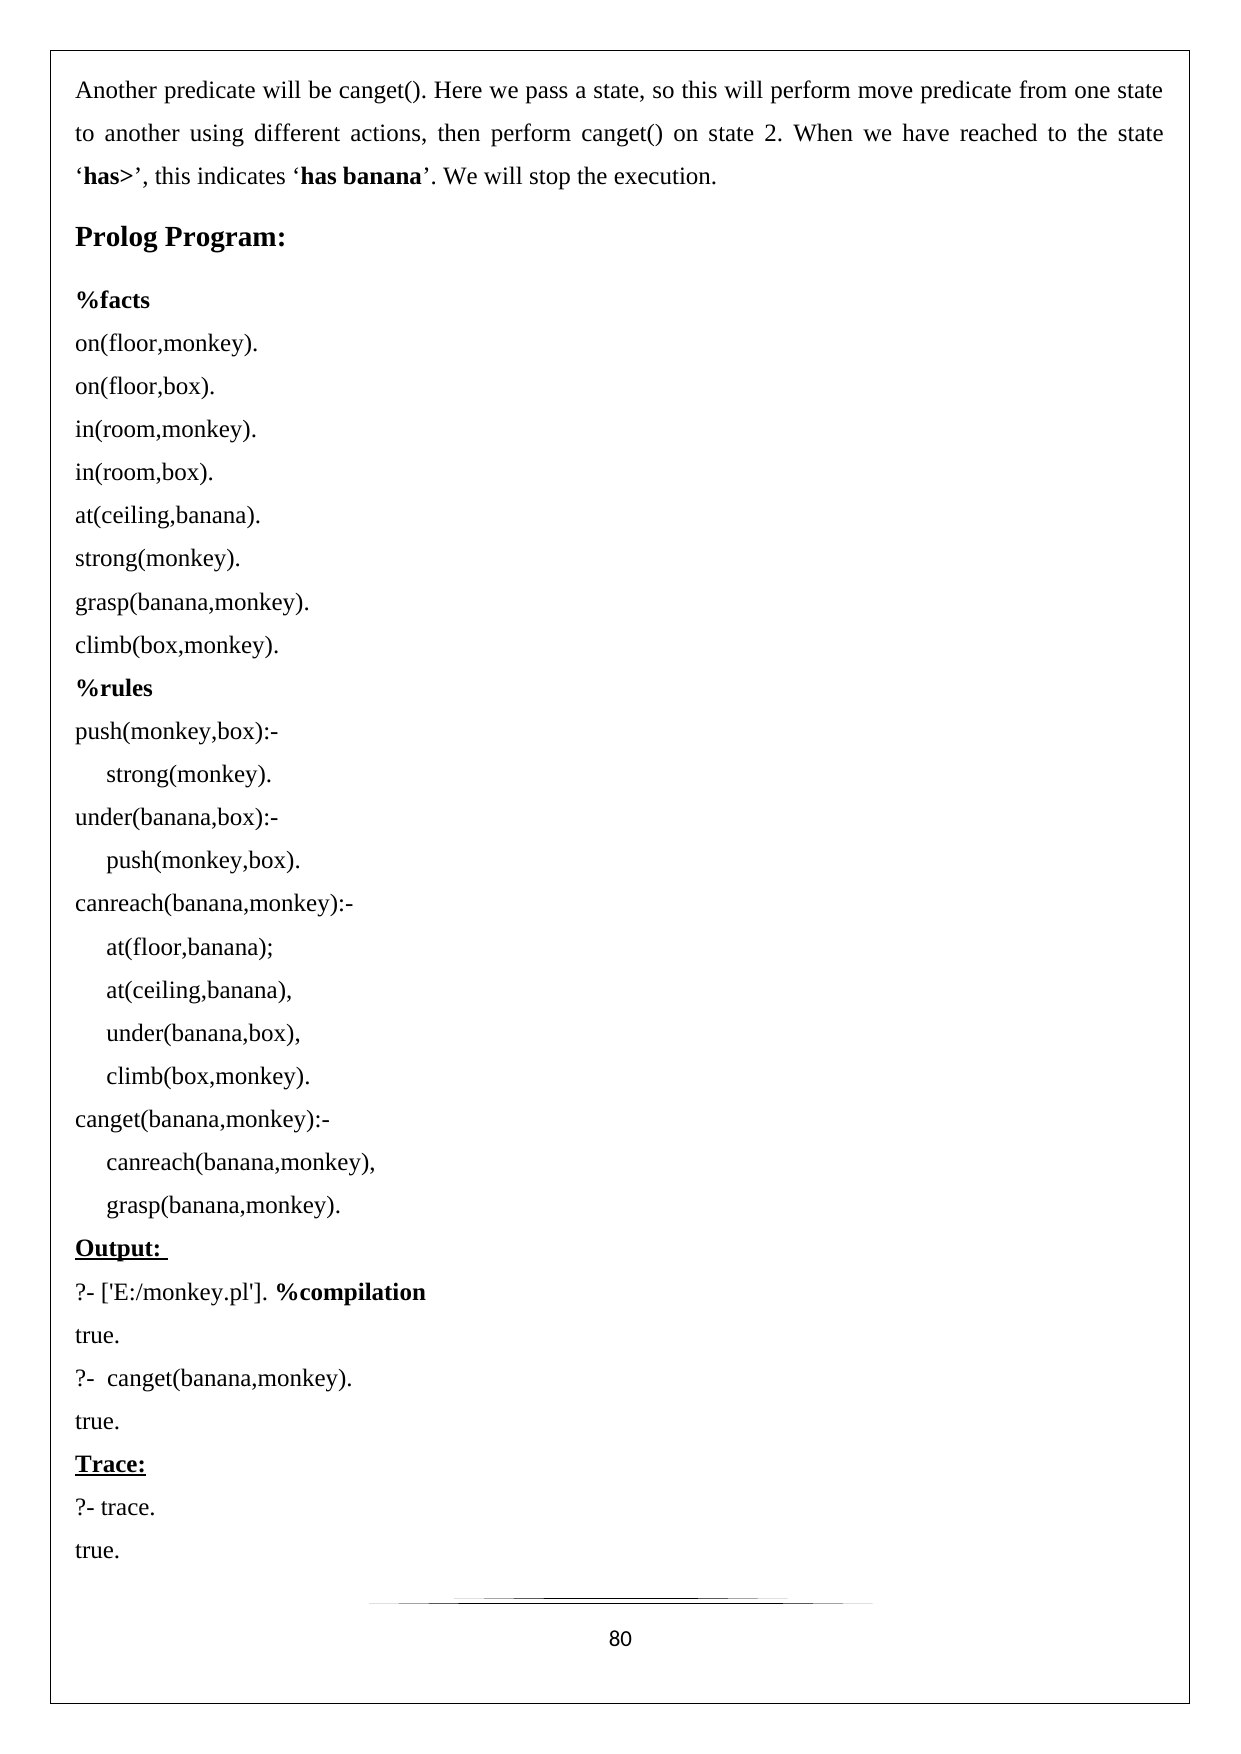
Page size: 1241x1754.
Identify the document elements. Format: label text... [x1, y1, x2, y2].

text at(floor,banana); [75, 932, 1165, 960]
text Trace: [75, 1449, 1165, 1478]
text at(ceiling,banana), [75, 975, 1165, 1003]
text true. [75, 1535, 1165, 1564]
text grasp(banana,monkey). [75, 587, 1165, 615]
text %rules [75, 673, 1165, 702]
text under(banana,box), [75, 1018, 1165, 1047]
text ?- ['E:/monkey.pl']. %compilation [75, 1277, 1165, 1305]
text push(monkey,box). [75, 845, 1165, 874]
text canget(banana,monkey):- [75, 1104, 1165, 1133]
text canreach(banana,monkey):- [75, 888, 1165, 917]
text true. [75, 1320, 1165, 1348]
text on(floor,box). [75, 371, 1165, 400]
text under(banana,box):- [75, 802, 1165, 831]
text strong(monkey). [75, 543, 1165, 572]
text push(monkey,box):- [75, 716, 1165, 745]
text climb(box,monkey). [75, 1061, 1165, 1090]
text true. [75, 1406, 1165, 1435]
text Output: [75, 1233, 1165, 1262]
text climb(box,monkey). [75, 630, 1165, 658]
text in(room,monkey). [75, 414, 1165, 443]
text %facts [75, 285, 1165, 313]
text grasp(banana,monkey). [75, 1190, 1165, 1219]
text on(floor,monkey). [75, 328, 1165, 357]
text Another predicate will be canget(). Here we pass a state, so this will perform move predicate from one state to another using different actions, then perform canget() on state 2. When we have reached to the state ‘has>’, this indicates ‘has banana’. We will stop the execution. [75, 75, 1165, 190]
text Prolog Program: [75, 219, 1165, 253]
text at(ceiling,banana). [75, 500, 1165, 529]
text strong(monkey). [75, 759, 1165, 788]
text ?- canget(banana,monkey). [75, 1363, 1165, 1392]
text in(room,box). [75, 457, 1165, 486]
text ?- trace. [75, 1492, 1165, 1521]
text canreach(banana,monkey), [75, 1147, 1165, 1176]
